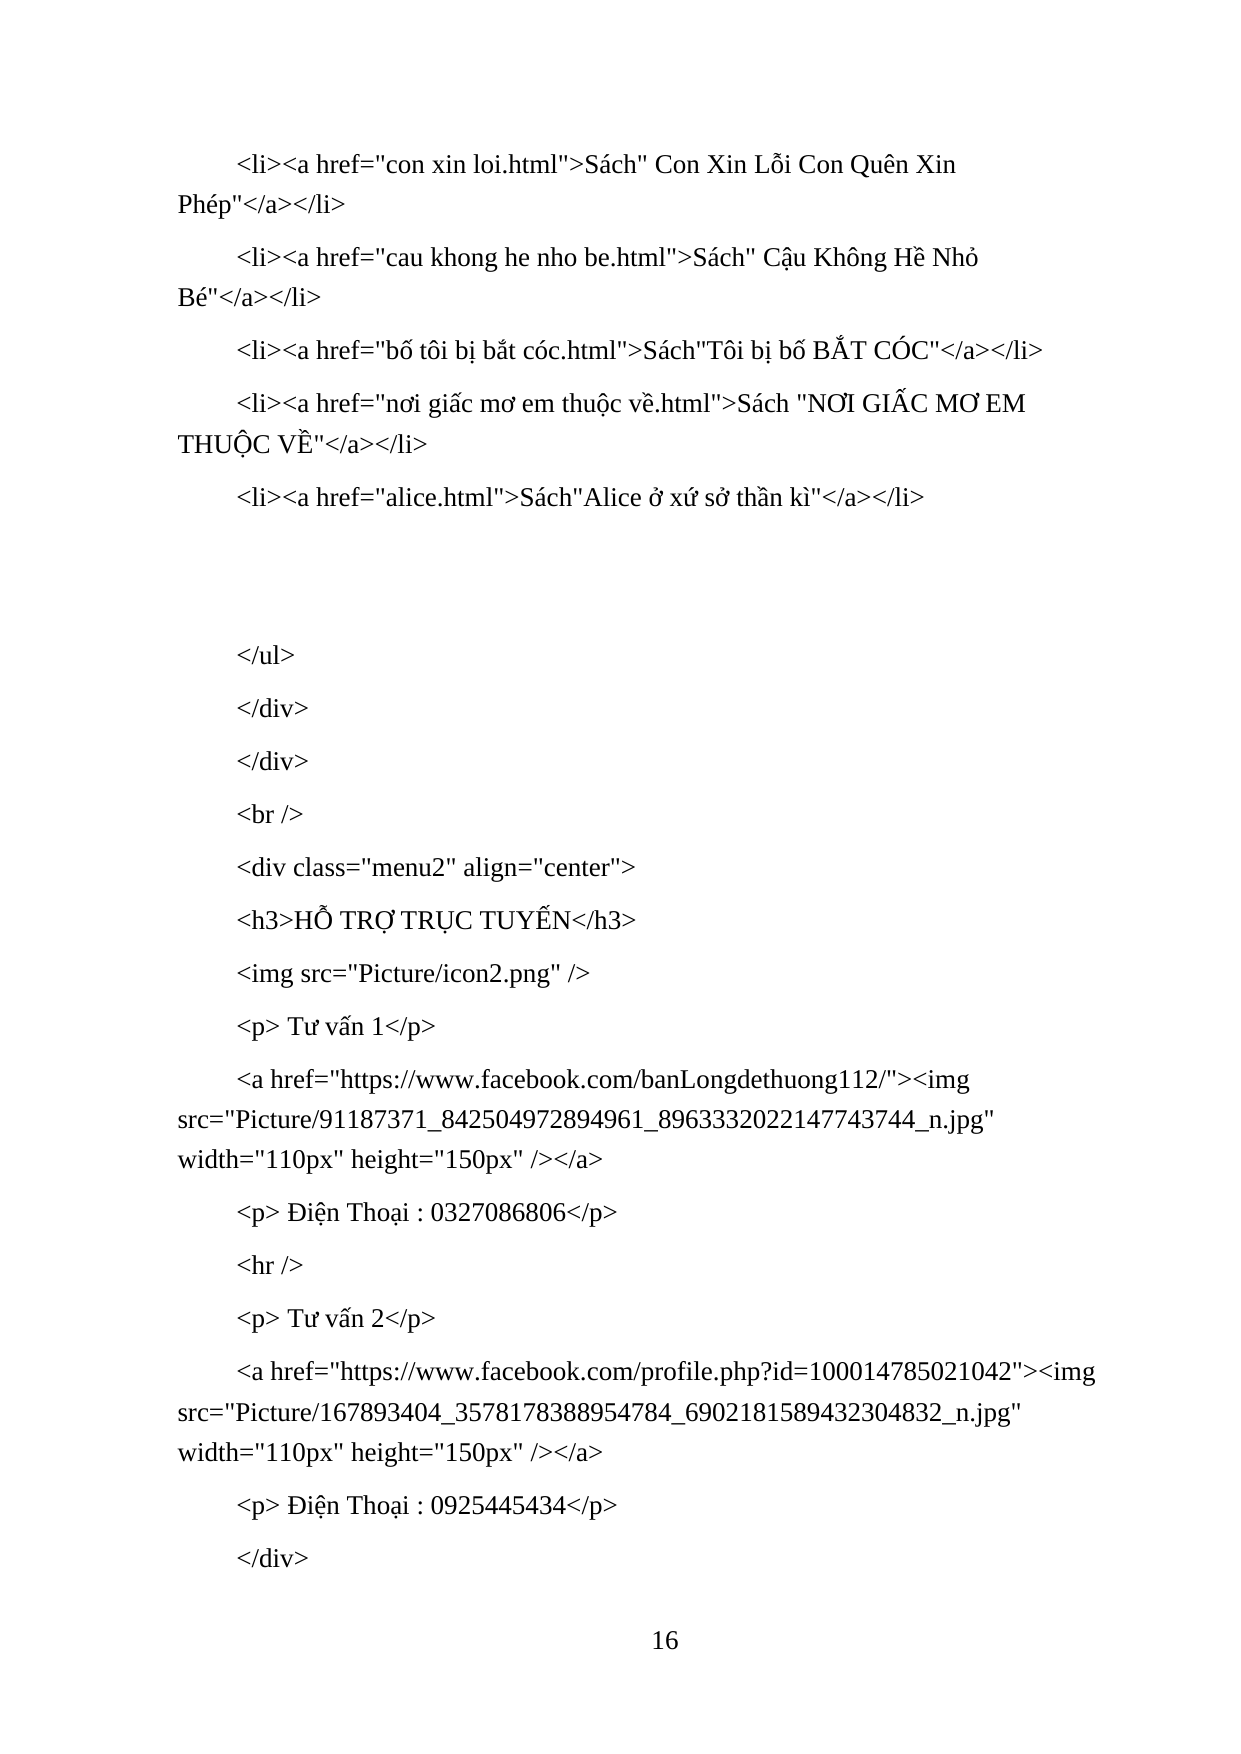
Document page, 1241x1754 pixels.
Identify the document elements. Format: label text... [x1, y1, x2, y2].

text <p> Tư vấn 1</p> [177, 1010, 1122, 1041]
text <li><a href="con xin loi.html">Sách" Con Xin Lỗi Con Quên Xin Phép"</a></li> [177, 148, 1122, 219]
text <div class="menu2" align="center"> [177, 851, 1122, 882]
text <h3>HỖ TRỢ TRỤC TUYẾN</h3> [177, 904, 1122, 935]
text <hr /> [177, 1249, 1122, 1281]
text <a href="https://www.facebook.com/profile.php?id=100014785021042"><img src="Picture/167893404_3578178388954784_6902181589432304832_n.jpg" width="110px" height="150px" /></a> [177, 1355, 1122, 1467]
text <li><a href="bố tôi bị bắt cóc.html">Sách"Tôi bị bố BẮT CÓC"</a></li> [177, 334, 1122, 366]
text <img src="Picture/icon2.png" /> [177, 957, 1122, 988]
text <li><a href="alice.html">Sách"Alice ở xứ sở thần kì"</a></li> [177, 481, 1122, 512]
text <p> Điện Thoại : 0327086806</p> [177, 1196, 1122, 1228]
text <p> Tư vấn 2</p> [177, 1302, 1122, 1333]
text <li><a href="cau khong he nho be.html">Sách" Cậu Không Hề Nhỏ Bé"</a></li> [177, 241, 1122, 313]
text </div> [177, 692, 1122, 723]
text <p> Điện Thoại : 0925445434</p> [177, 1489, 1122, 1520]
text <a href="https://www.facebook.com/banLongdethuong112/"><img src="Picture/91187371_842504972894961_8963332022147743744_n.jpg" width="110px" height="150px" /></a> [177, 1063, 1122, 1175]
text <li><a href="nơi giấc mơ em thuộc về.html">Sách "NƠI GIẤC MƠ EM THUỘC VỀ"</a></li> [177, 387, 1122, 459]
text </ul> [177, 639, 1122, 671]
text </div> [177, 745, 1122, 776]
text </div> [177, 1542, 1122, 1573]
text <br /> [177, 798, 1122, 829]
